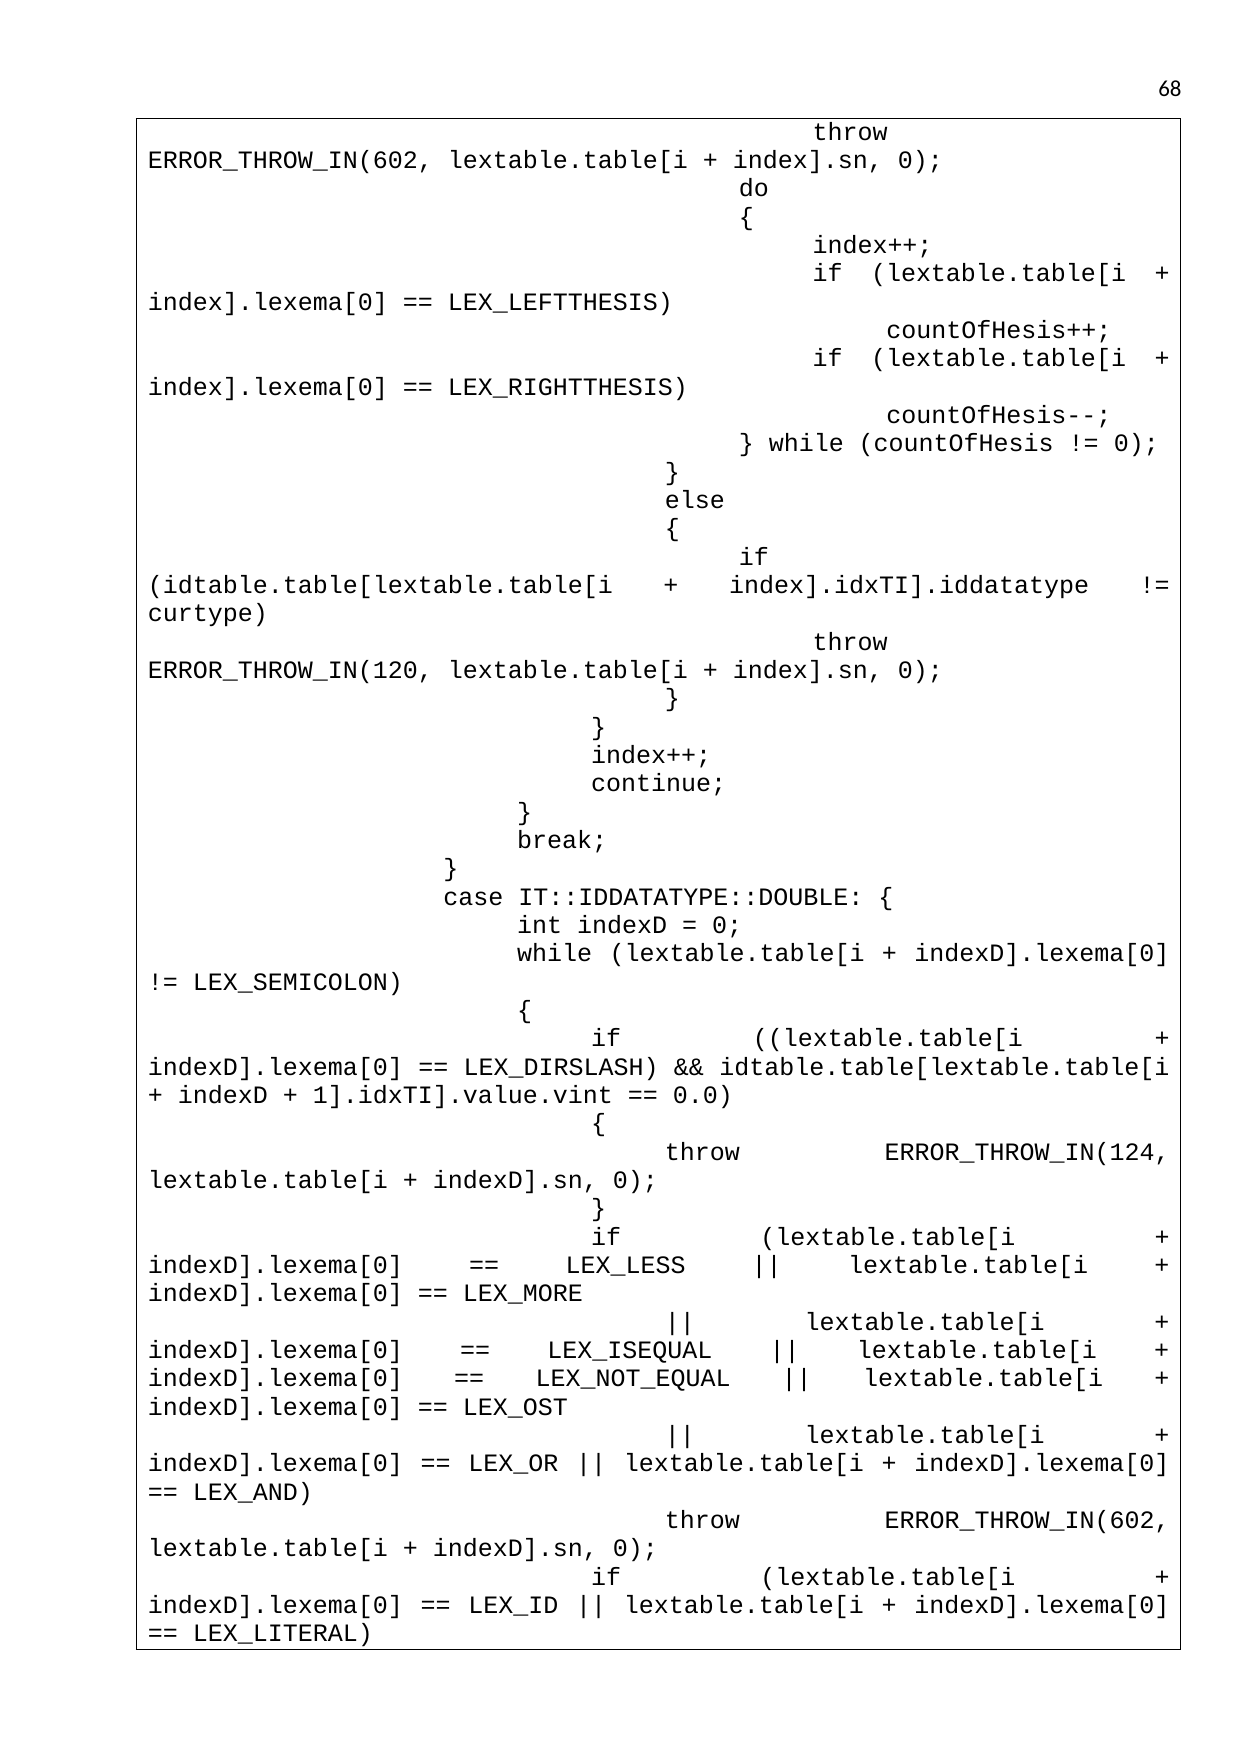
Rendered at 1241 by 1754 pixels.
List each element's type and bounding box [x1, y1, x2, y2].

table_cell [137, 119, 1180, 1649]
